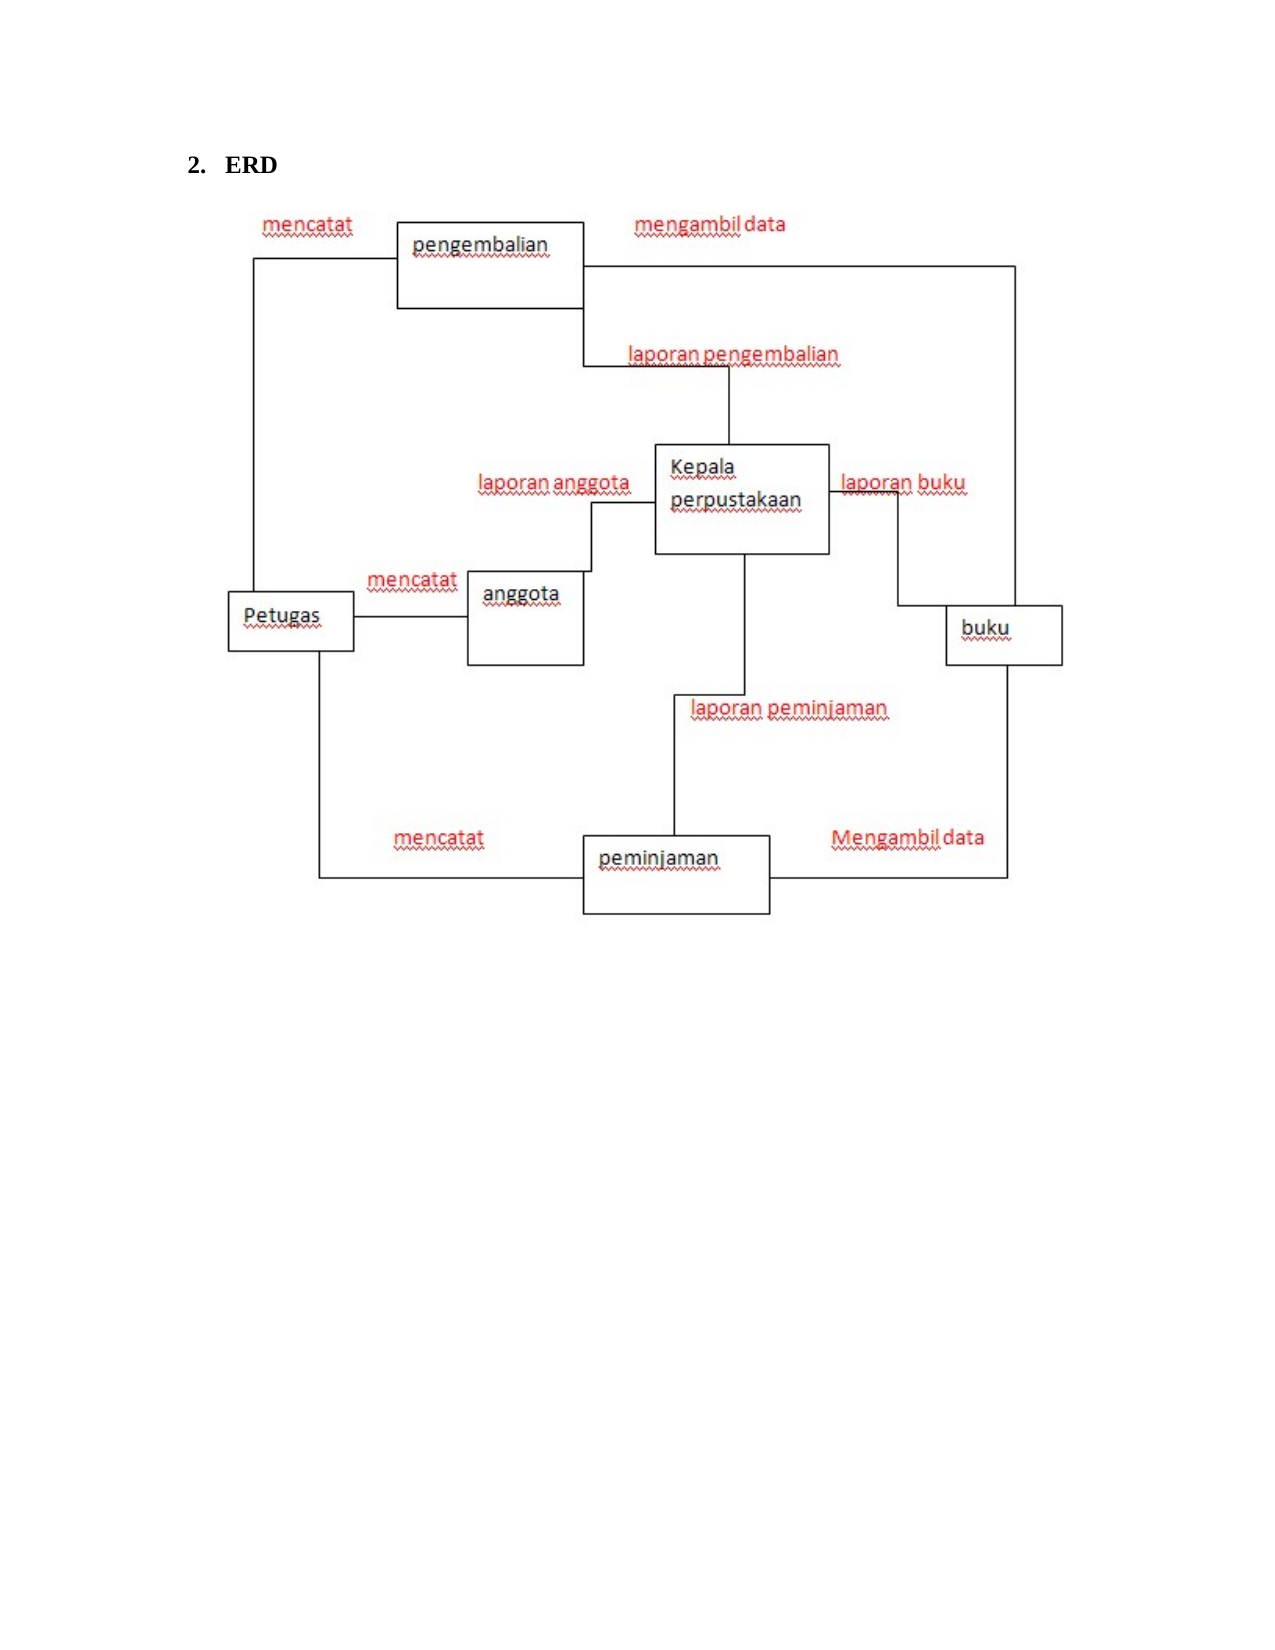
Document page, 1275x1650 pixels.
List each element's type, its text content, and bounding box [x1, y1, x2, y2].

picture [225, 211, 1071, 926]
text 2. ERD [187, 150, 1096, 179]
